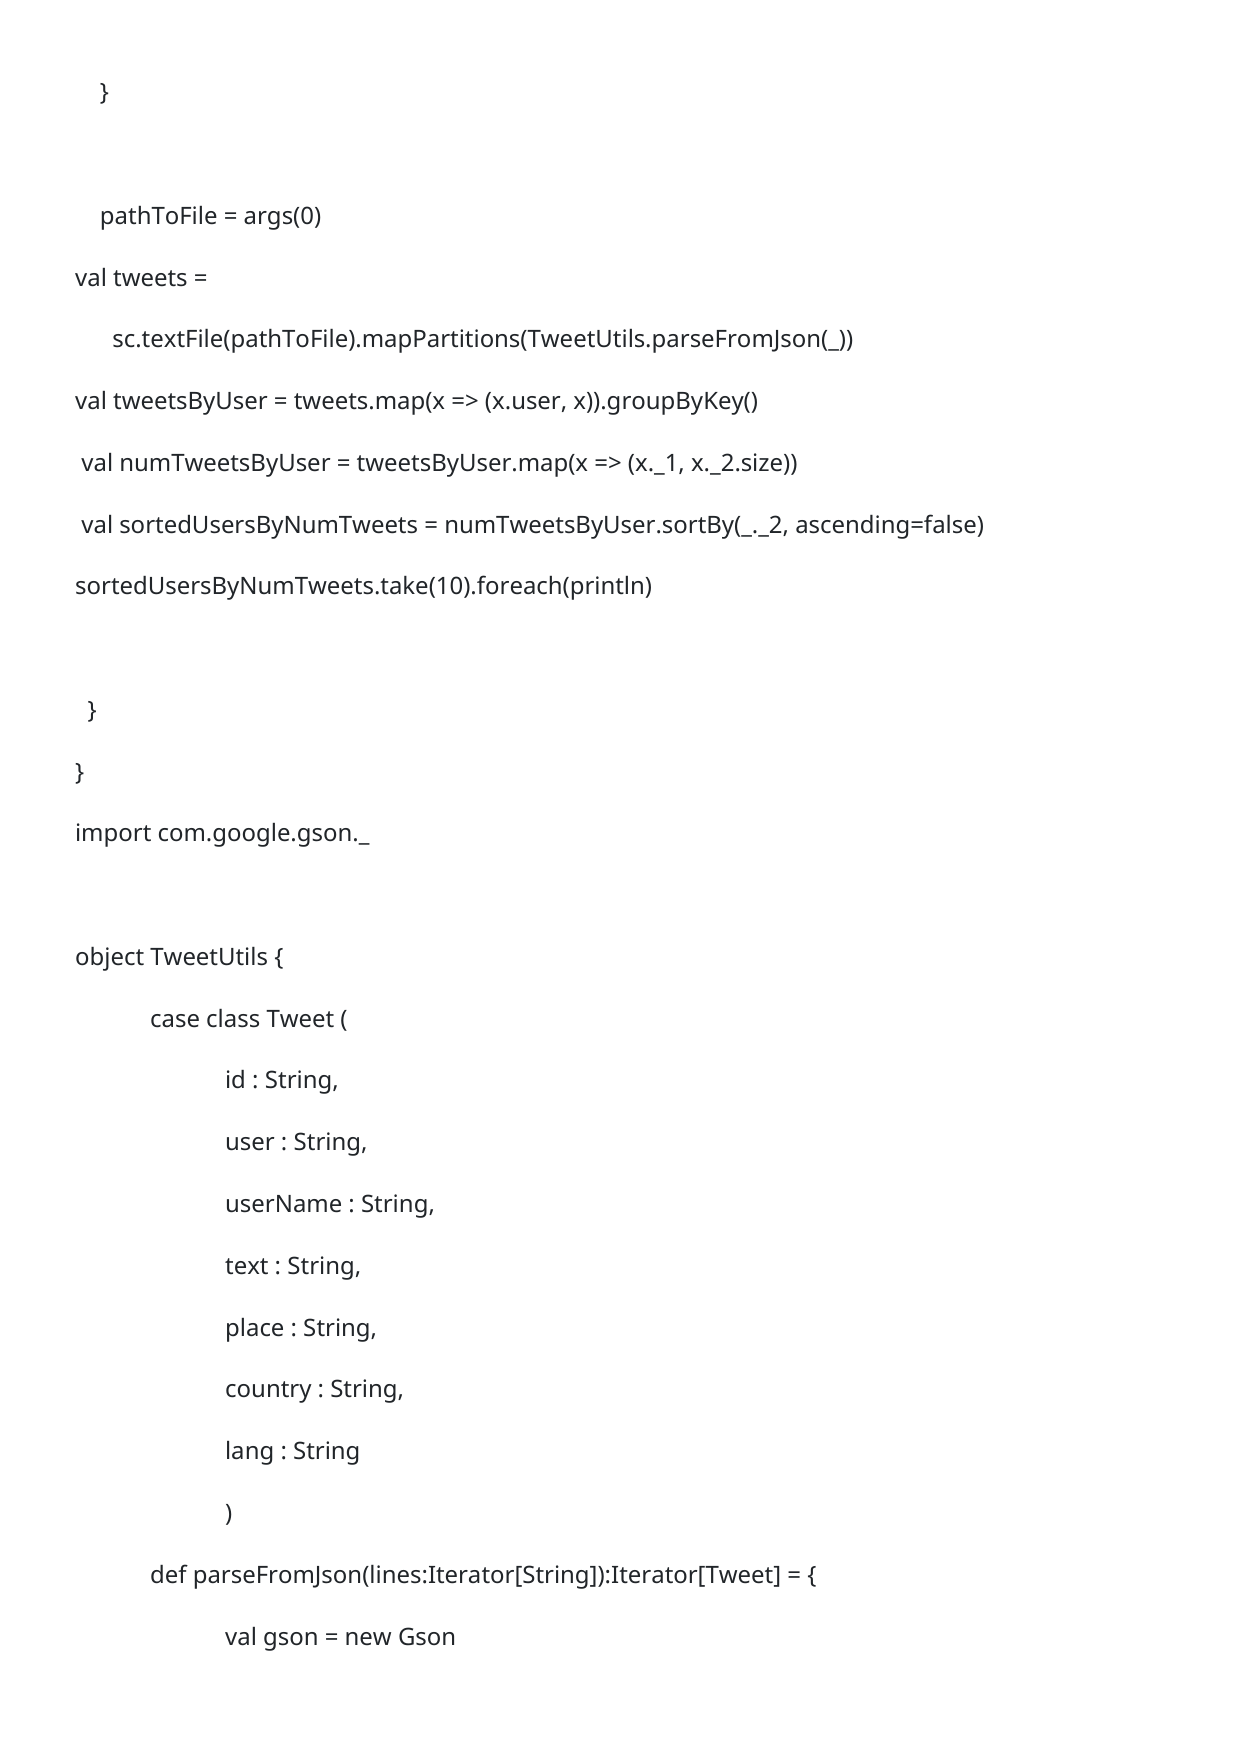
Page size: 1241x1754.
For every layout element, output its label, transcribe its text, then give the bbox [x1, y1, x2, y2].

text } [75, 693, 1165, 725]
text } [75, 75, 1165, 108]
text } [75, 754, 1165, 787]
text ) [75, 1496, 1165, 1528]
text val tweets = [75, 260, 1165, 293]
text user : String, [75, 1125, 1165, 1158]
text userName : String, [75, 1187, 1165, 1219]
text id : String, [75, 1063, 1165, 1096]
text val gson = new Gson [75, 1619, 1165, 1652]
text sc.textFile(pathToFile).mapPartitions(TweetUtils.parseFromJson(_)) [75, 322, 1165, 355]
text val sortedUsersByNumTweets = numTweetsByUser.sortBy(_._2, ascending=false) [75, 507, 1165, 540]
text import com.google.gson._ [75, 816, 1165, 849]
text country : String, [75, 1372, 1165, 1405]
text def parseFromJson(lines:Iterator[String]):Iterator[Tweet] = { [75, 1557, 1165, 1590]
text lang : String [75, 1434, 1165, 1467]
text case class Tweet ( [75, 1002, 1165, 1034]
text sortedUsersByNumTweets.take(10).foreach(println) [75, 569, 1165, 602]
text val numTweetsByUser = tweetsByUser.map(x => (x._1, x._2.size)) [75, 446, 1165, 478]
text pathToFile = args(0) [75, 198, 1165, 231]
text place : String, [75, 1310, 1165, 1343]
text object TweetUtils { [75, 940, 1165, 972]
text text : String, [75, 1249, 1165, 1281]
text val tweetsByUser = tweets.map(x => (x.user, x)).groupByKey() [75, 384, 1165, 416]
